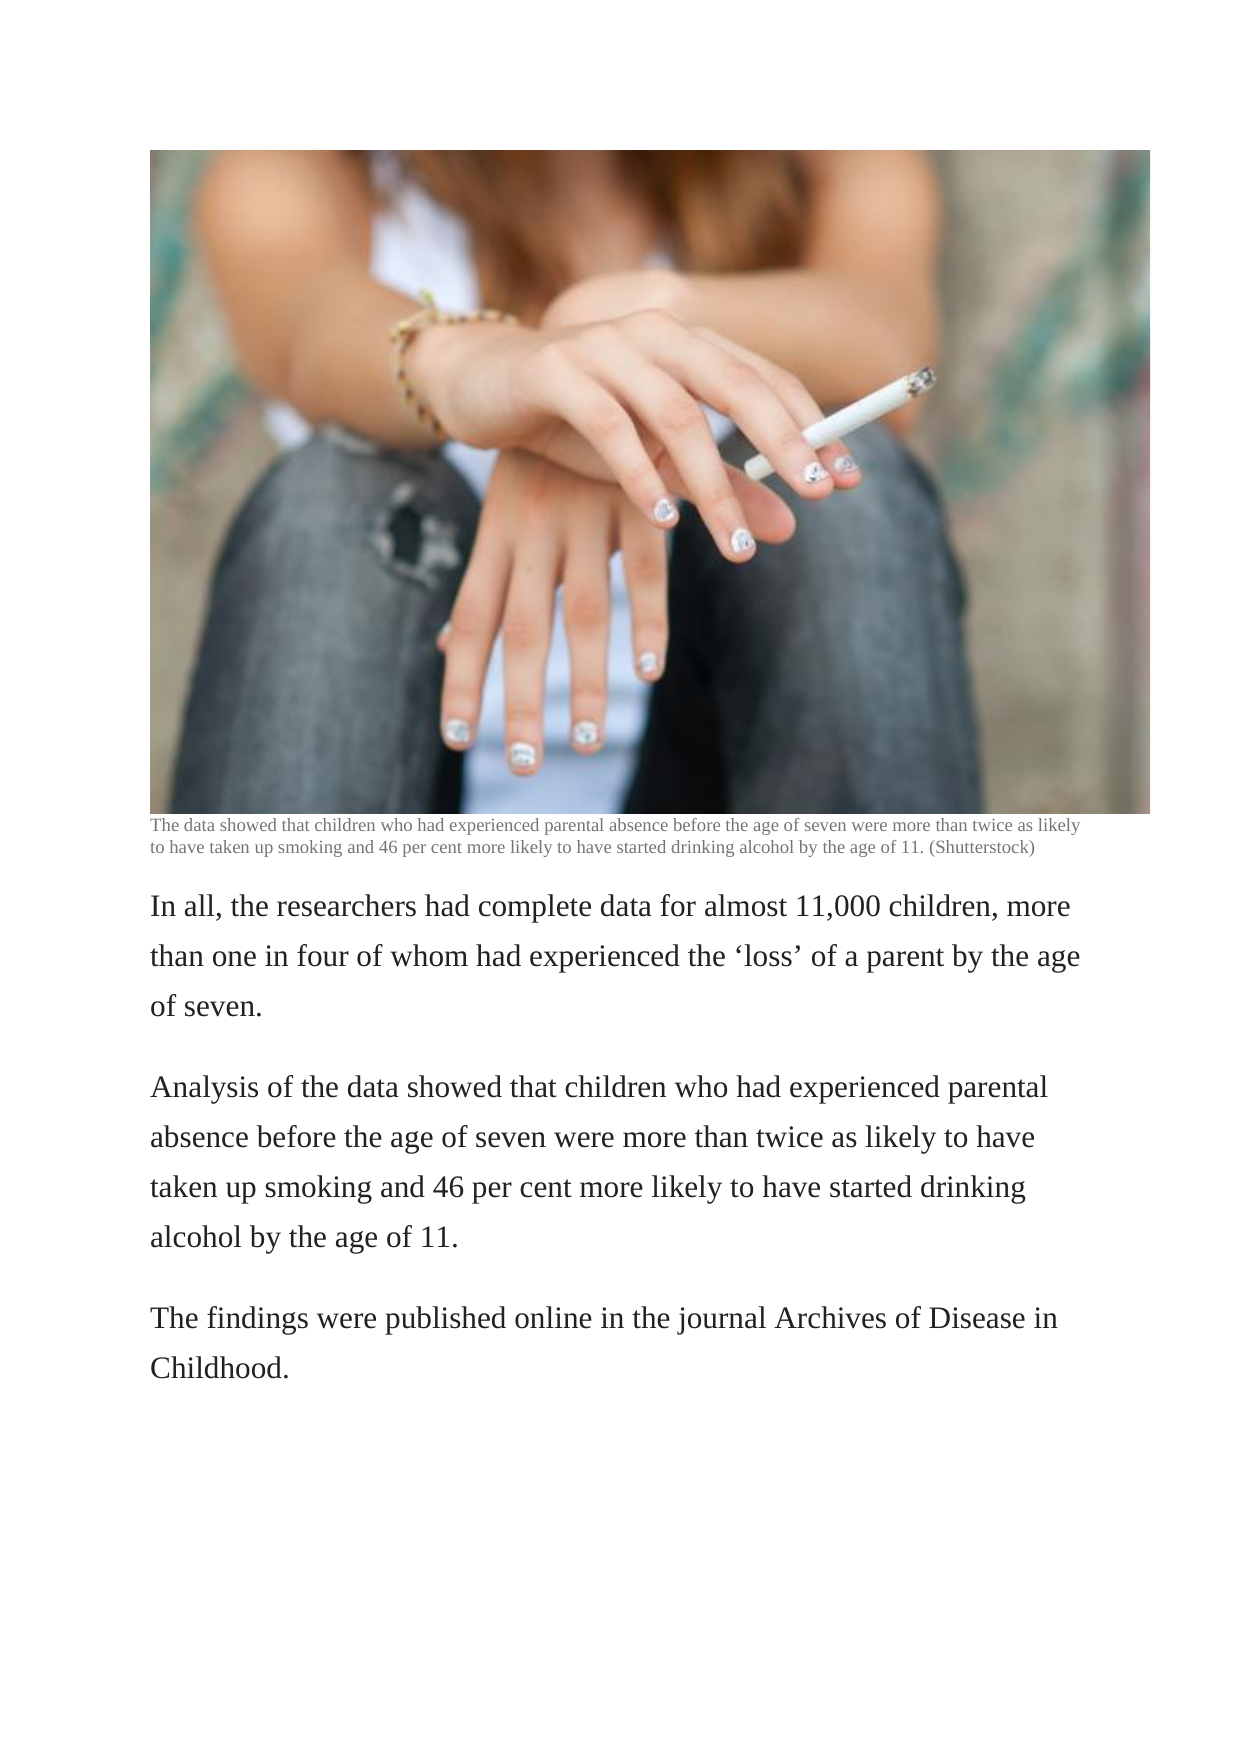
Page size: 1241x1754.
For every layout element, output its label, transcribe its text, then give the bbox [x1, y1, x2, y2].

text Analysis of the data showed that children who had experienced parental absence before the age of seven were more than twice as likely to have taken up smoking and 46 per cent more likely to have started drinking alcohol by the age of 11. [150, 1054, 1090, 1254]
picture [150, 150, 1150, 814]
text The data showed that children who had experienced parental absence before the age of seven were more than twice as likely to have taken up smoking and 46 per cent more likely to have started drinking alcohol by the age of 11. (Shutterstock) [150, 814, 1090, 857]
text In all, the researchers had complete data for almost 11,000 children, more than one in four of whom had experienced the ‘loss’ of a parent by the age of seven. [150, 873, 1090, 1023]
text The findings were published online in the journal Archives of Disease in Childhood. [150, 1285, 1090, 1385]
